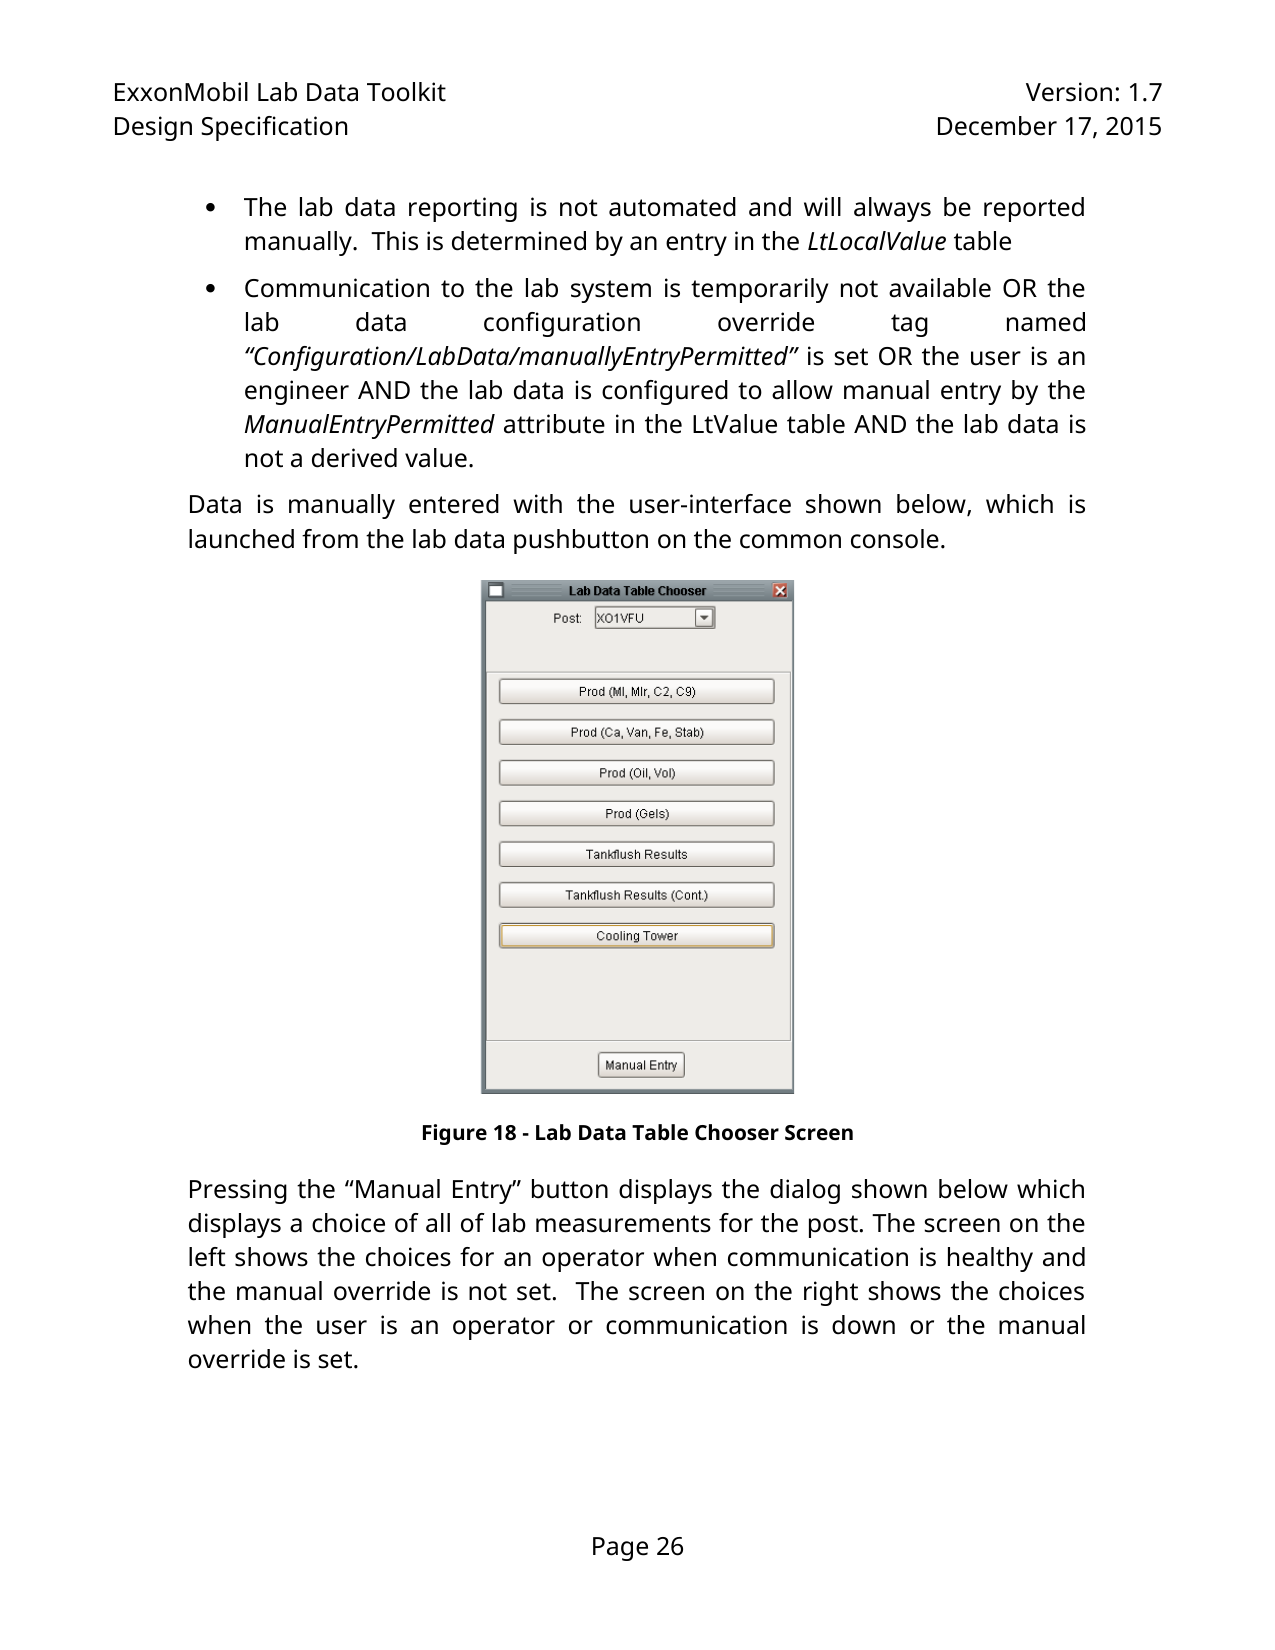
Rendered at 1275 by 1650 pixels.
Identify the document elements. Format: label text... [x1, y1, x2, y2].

list Communication to the lab system is temporarily not available OR the lab data configuration override tag named “Configuration/LabData/manuallyEntryPermitted” is set OR the user is an engineer AND the lab data is configured to allow manual entry by the ManualEntryPermitted attribute in the LtValue table AND the lab data is not a derived value. [206, 270, 1087, 475]
text Pressing the “Manual Entry” button displays the dialog shown below which displays a choice of all of lab measurements for the post. The screen on the left shows the choices for an operator when communication is healthy and the manual override is not set. The screen on the right shows the choices when the user is an operator or communication is down or the manual override is set. [187, 1172, 1087, 1376]
list The lab data reporting is not automated and will always be reported manually. This is determined by an entry in the LtLocalValue table [206, 190, 1087, 258]
text Data is manually entered with the user-interface shown below, which is launched from the lab data pushbutton on the common console. [187, 487, 1087, 555]
picture [480, 580, 795, 1094]
text Figure 18 - Lab Data Table Chooser Screen [187, 1118, 1087, 1147]
